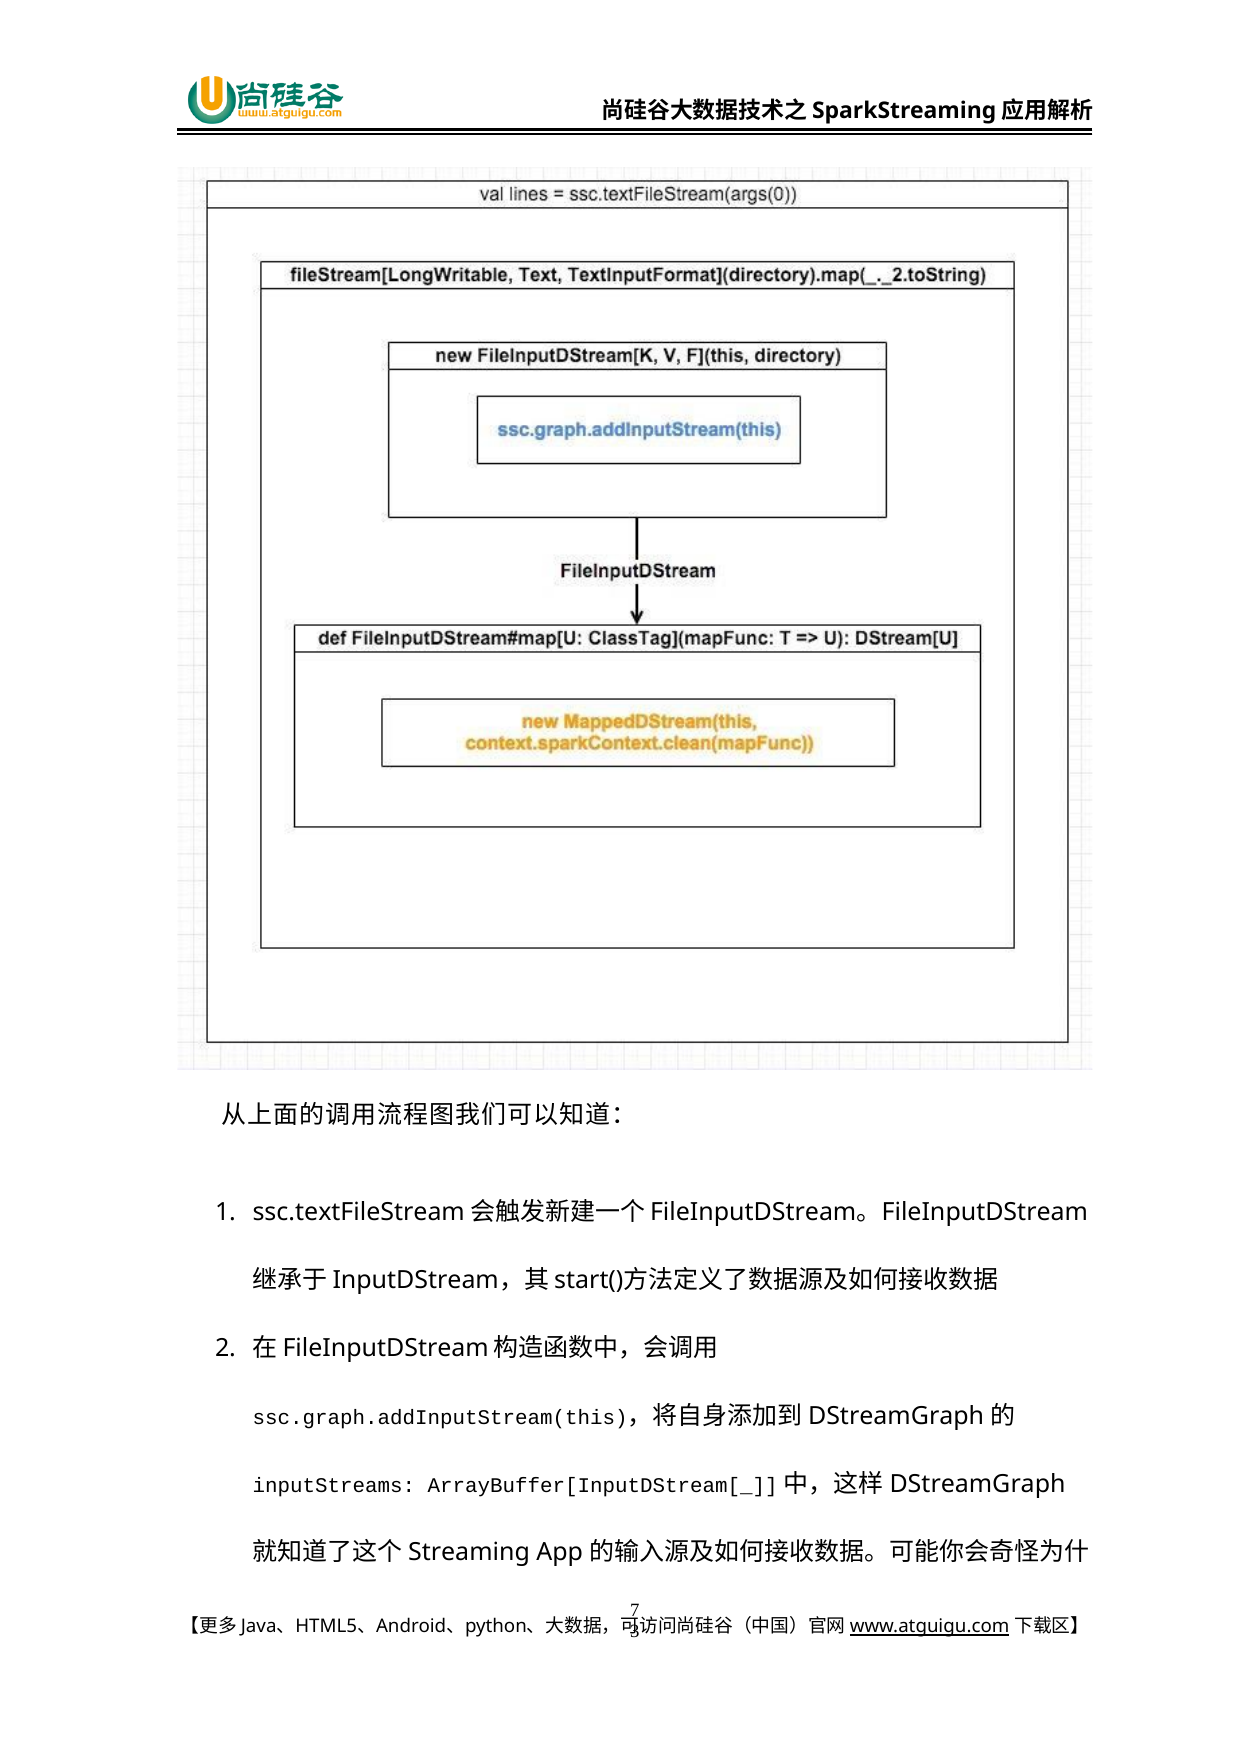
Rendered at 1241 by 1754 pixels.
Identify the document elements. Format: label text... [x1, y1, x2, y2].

picture [177, 167, 1093, 1070]
list ssc.textFileStream会触发新建一个FileInputDStream。FileInputDStream继承于InputDStream，其start()方法定义了数据源及如何接收数据 [215, 1176, 1092, 1312]
text 从上面的调用流程图我们可以知道： [177, 1079, 1092, 1147]
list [215, 1312, 1092, 1583]
picture [177, 68, 362, 128]
